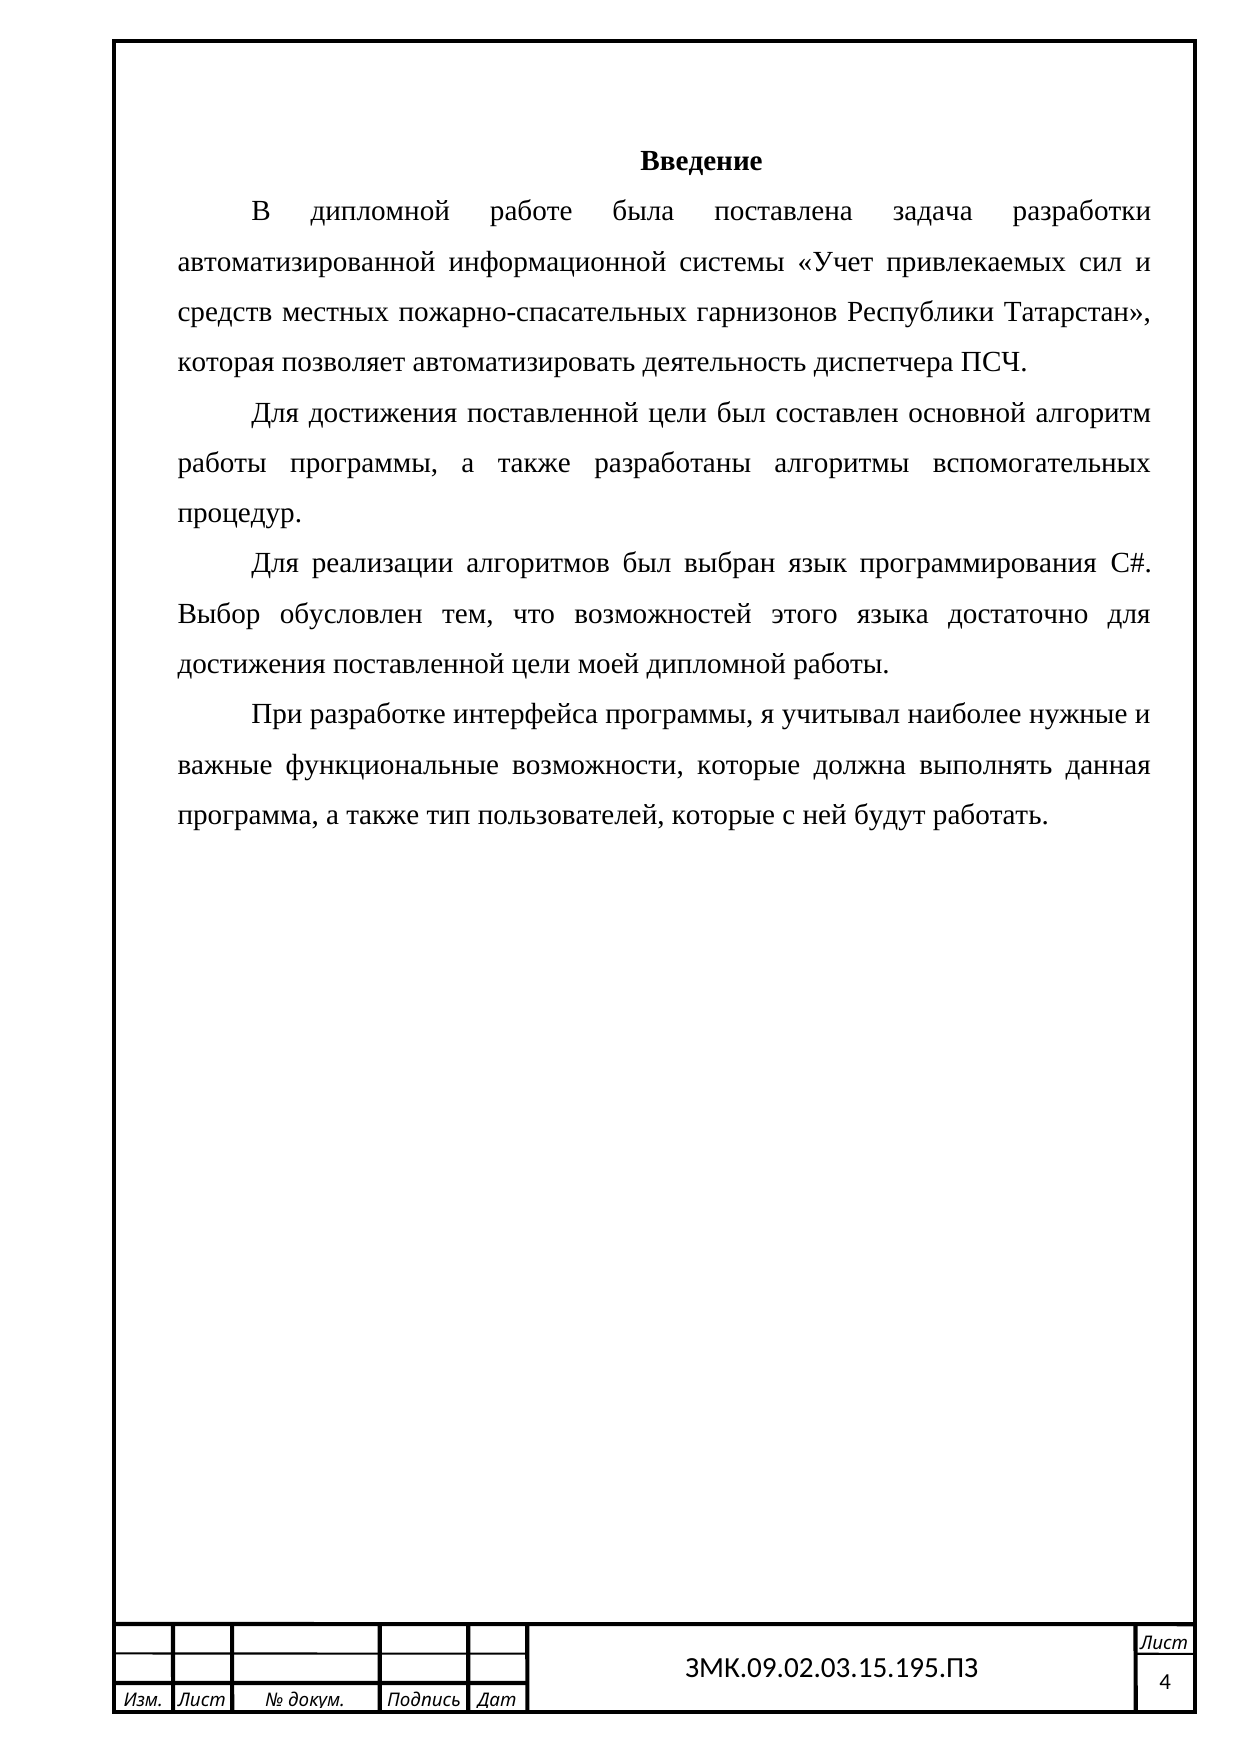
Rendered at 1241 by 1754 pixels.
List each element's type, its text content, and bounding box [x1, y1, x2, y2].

text Введение [177, 143, 1152, 177]
text В дипломной работе была поставлена задача разработки автоматизированной информационной системы «Учет привлекаемых сил и средств местных пожарно-спасательных гарнизонов Республики Татарстан», которая позволяет автоматизировать деятельность диспетчера ПСЧ. [177, 193, 1152, 378]
text Для достижения поставленной цели был составлен основной алгоритм работы программы, а также разработаны алгоритмы вспомогательных процедур. [177, 395, 1152, 529]
text Для реализации алгоритмов был выбран язык программирования C#. Выбор обусловлен тем, что возможностей этого языка достаточно для достижения поставленной цели моей дипломной работы. [177, 546, 1152, 680]
text При разработке интерфейса программы, я учитывал наиболее нужные и важные функциональные возможности, которые должна выполнять данная программа, а также тип пользователей, которые с ней будут работать. [177, 697, 1152, 831]
